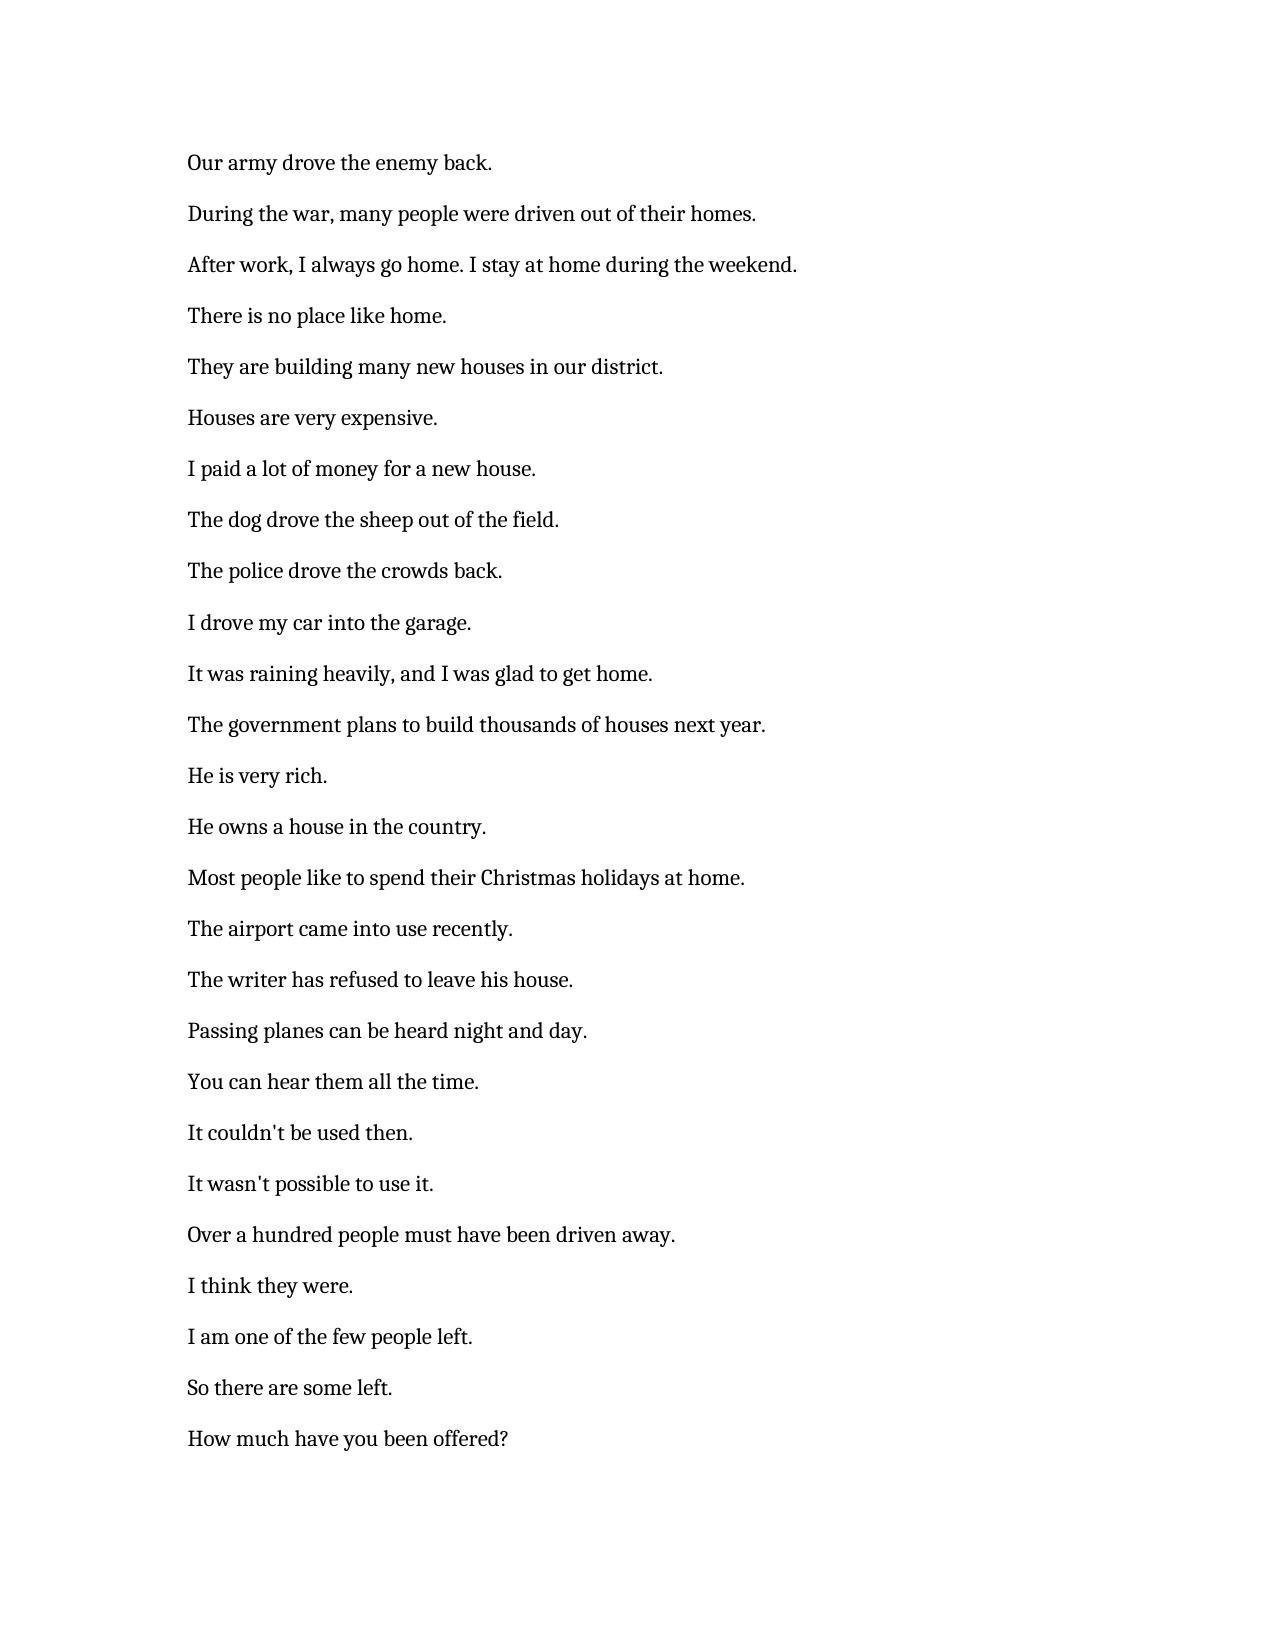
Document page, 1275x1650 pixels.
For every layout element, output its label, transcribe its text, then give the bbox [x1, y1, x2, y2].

text After work, I always go home. I stay at home during the weekend. [187, 252, 1087, 278]
text I think they were. [187, 1273, 1087, 1299]
text You can hear them all the time. [187, 1069, 1087, 1095]
text There is no place like home. [187, 303, 1087, 329]
text I drove my car into the garage. [187, 609, 1087, 636]
text I paid a lot of money for a new house. [187, 456, 1087, 483]
text It was raining heavily, and I was glad to get home. [187, 660, 1087, 687]
text He is very rich. [187, 762, 1087, 789]
text Most people like to spend their Christmas holidays at home. [187, 864, 1087, 891]
text How much have you been offered? [187, 1426, 1087, 1452]
text The writer has refused to leave his house. [187, 967, 1087, 993]
text Passing planes can be heard night and day. [187, 1018, 1087, 1044]
text It couldn't be used then. [187, 1120, 1087, 1146]
text The airport came into use recently. [187, 916, 1087, 942]
text They are building many new houses in our district. [187, 354, 1087, 381]
text It wasn't possible to use it. [187, 1171, 1087, 1197]
text During the war, many people were driven out of their homes. [187, 201, 1087, 227]
text So there are some left. [187, 1375, 1087, 1401]
text Houses are very expensive. [187, 405, 1087, 432]
text Our army drove the enemy back. [187, 150, 1087, 176]
text The government plans to build thousands of houses next year. [187, 711, 1087, 738]
text He owns a house in the country. [187, 813, 1087, 840]
text The dog drove the sheep out of the field. [187, 507, 1087, 534]
text The police drove the crowds back. [187, 558, 1087, 585]
text Over a hundred people must have been driven away. [187, 1222, 1087, 1248]
text I am one of the few people left. [187, 1324, 1087, 1350]
